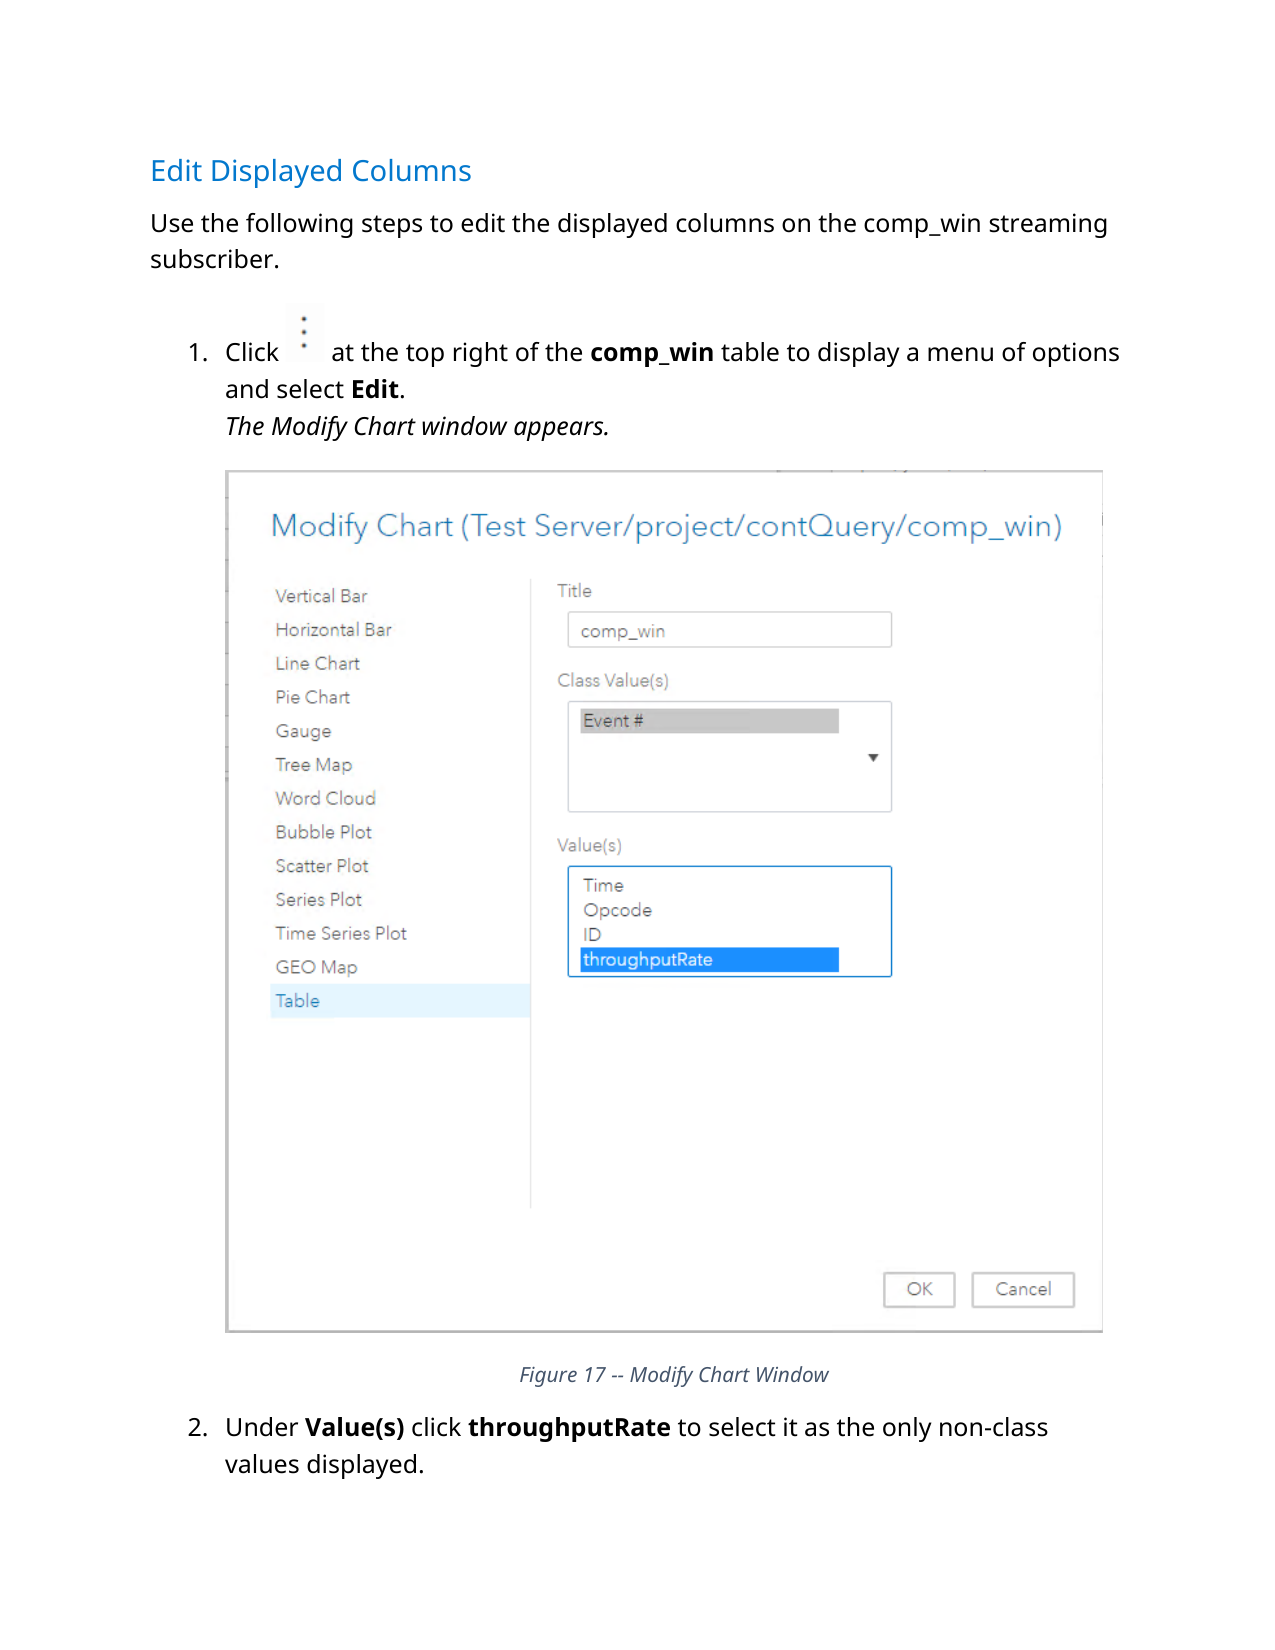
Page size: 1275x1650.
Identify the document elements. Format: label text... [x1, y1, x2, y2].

subtitle Edit Displayed Columns [150, 150, 1125, 190]
list Click at the top right of the comp_win table to display a menu of options and select Edit. The Modify Chart window appears. [187, 304, 1125, 442]
picture [225, 470, 1103, 1333]
text Use the following steps to edit the displayed columns on the comp_win streaming subscriber. [150, 205, 1125, 276]
picture [285, 303, 325, 362]
list Under Value(s) click throughputRate to select it as the only non-class values displayed. [187, 1409, 1125, 1480]
